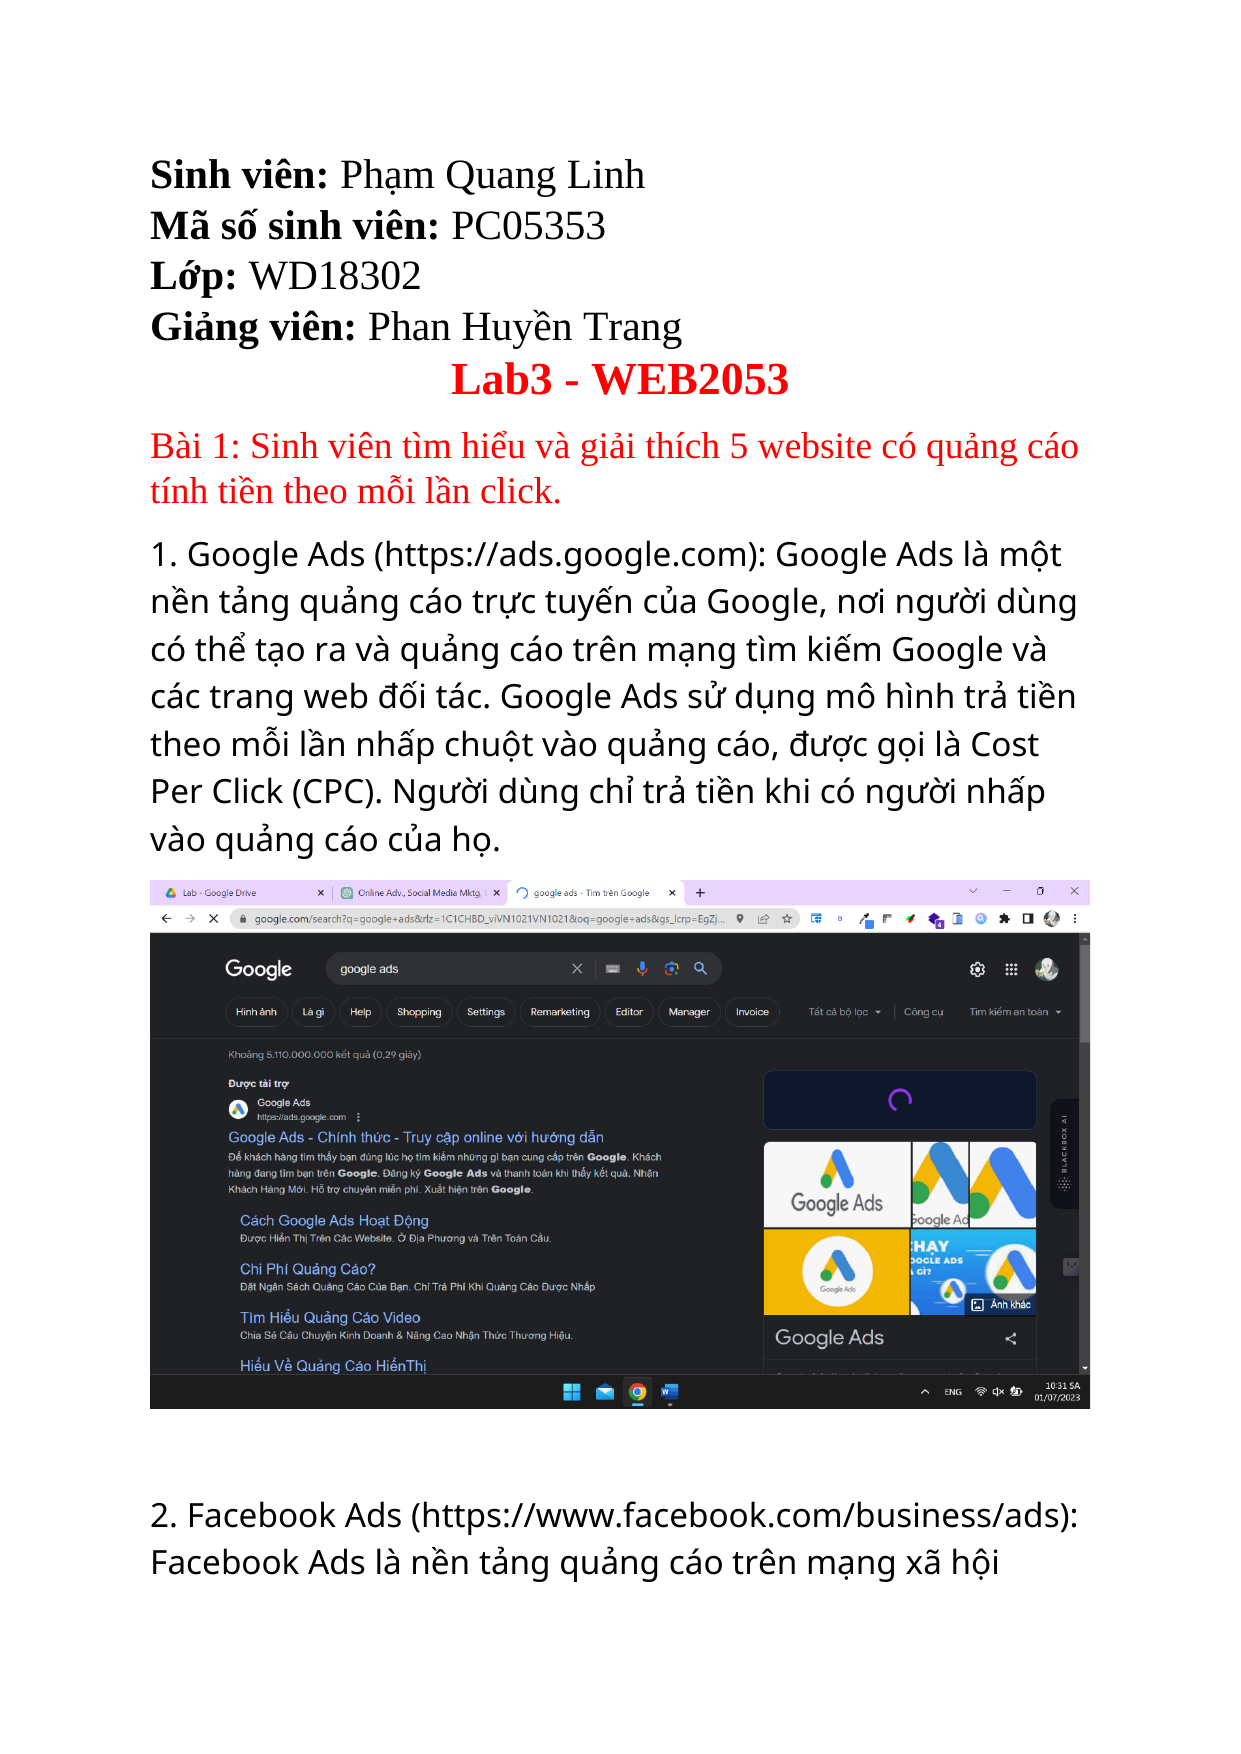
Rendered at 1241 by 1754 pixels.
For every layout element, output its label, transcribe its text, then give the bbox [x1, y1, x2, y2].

picture [150, 880, 1091, 1409]
text 1. Google Ads (https://ads.google.com): Google Ads là một nền tảng quảng cáo trực tuyến của Google, nơi người dùng có thể tạo ra và quảng cáo trên mạng tìm kiếm Google và các trang web đối tác. Google Ads sử dụng mô hình trả tiền theo mỗi lần nhấp chuột vào quảng cáo, được gọi là Cost Per Click (CPC). Người dùng chỉ trả tiền khi có người nhấp vào quảng cáo của họ. [150, 530, 1090, 861]
text Lớp: WD18302 [150, 251, 1090, 298]
text Lab3 - WEB2053 [150, 351, 1090, 404]
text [150, 1491, 1090, 1584]
text Sinh viên: Phạm Quang Linh [150, 150, 1090, 198]
text Giảng viên: Phan Huyền Trang [150, 301, 1090, 349]
text Mã số sinh viên: PC05353 [150, 200, 1090, 248]
text Bài 1: Sinh viên tìm hiểu và giải thích 5 website có quảng cáo tính tiền theo mỗi lần click. [150, 423, 1090, 512]
